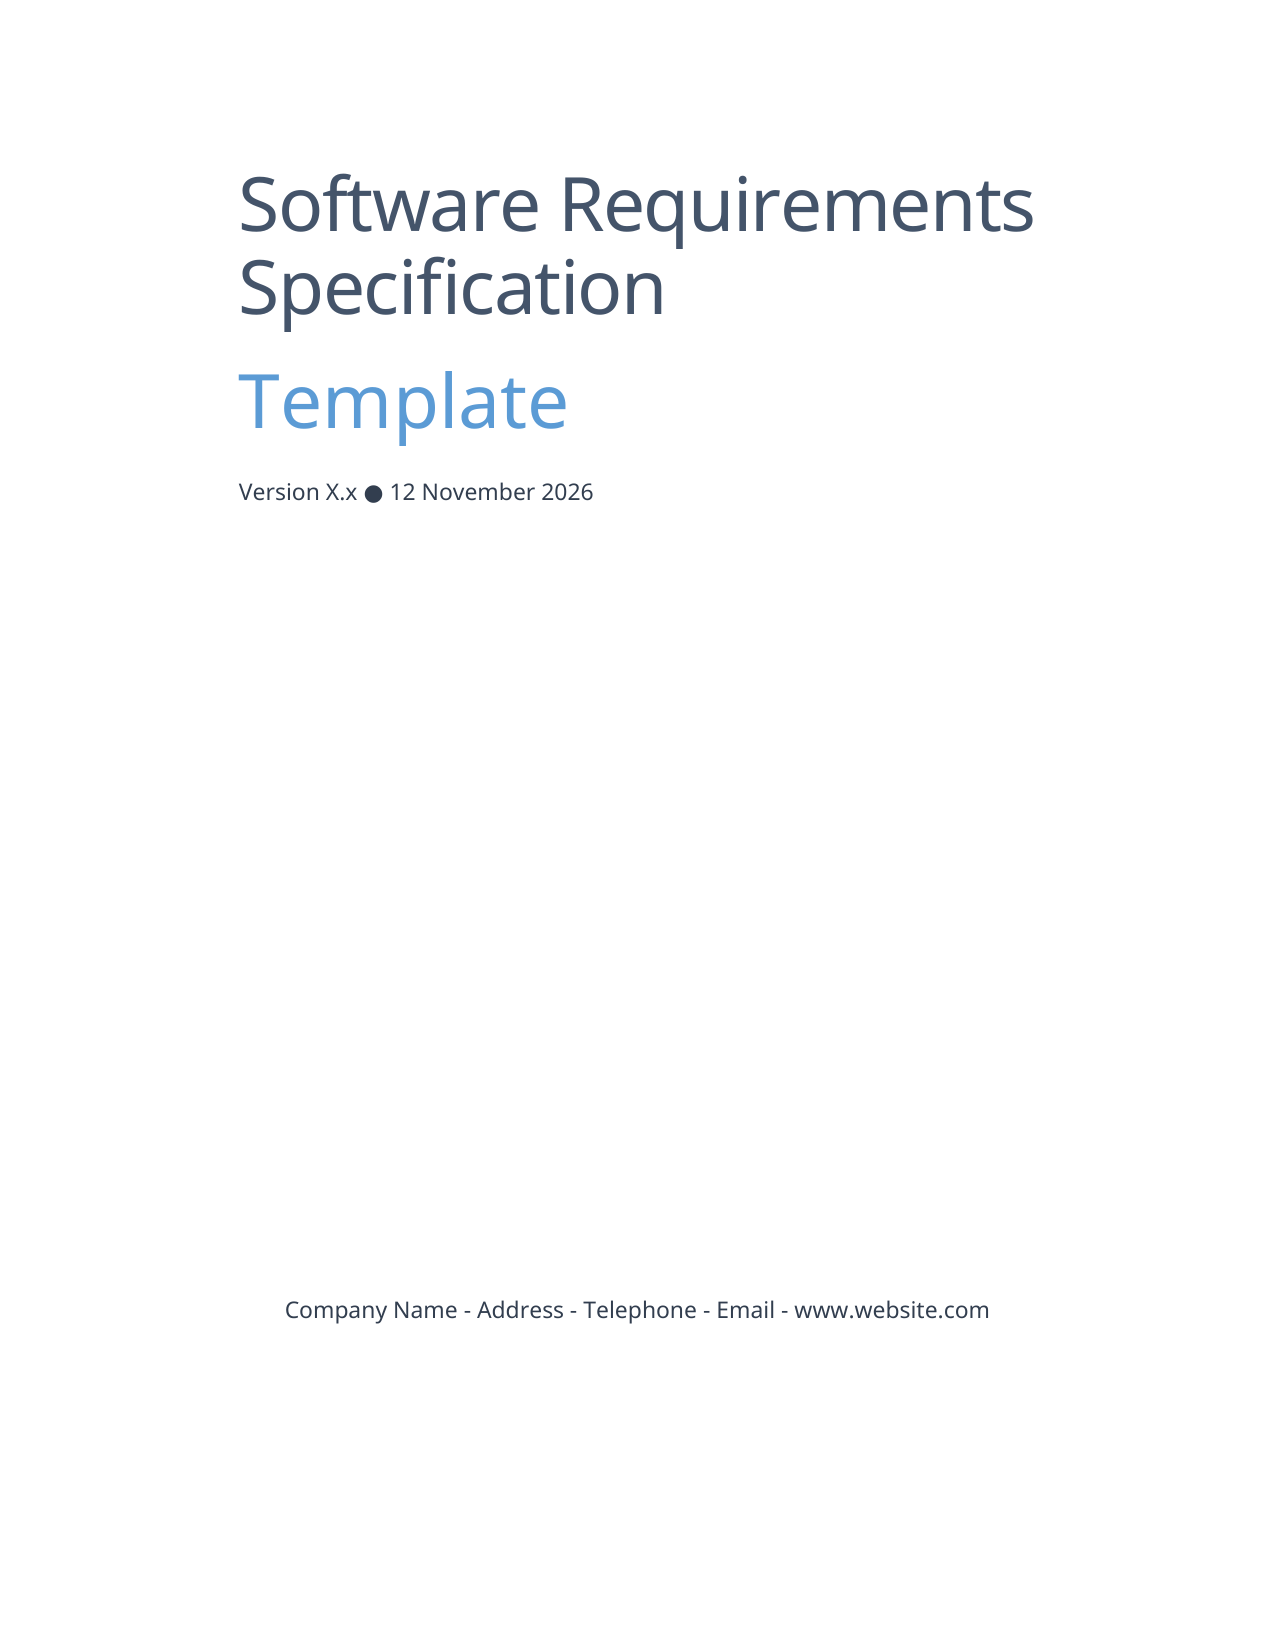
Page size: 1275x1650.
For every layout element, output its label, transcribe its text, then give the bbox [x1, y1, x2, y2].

text Version X.x ● 08 December 2016 [239, 476, 1125, 507]
text Company Name - Address - Telephone - Email - www.website.com [150, 1294, 1125, 1325]
subtitle Template [239, 349, 1125, 451]
title Software Requirements Specification [239, 162, 1125, 336]
